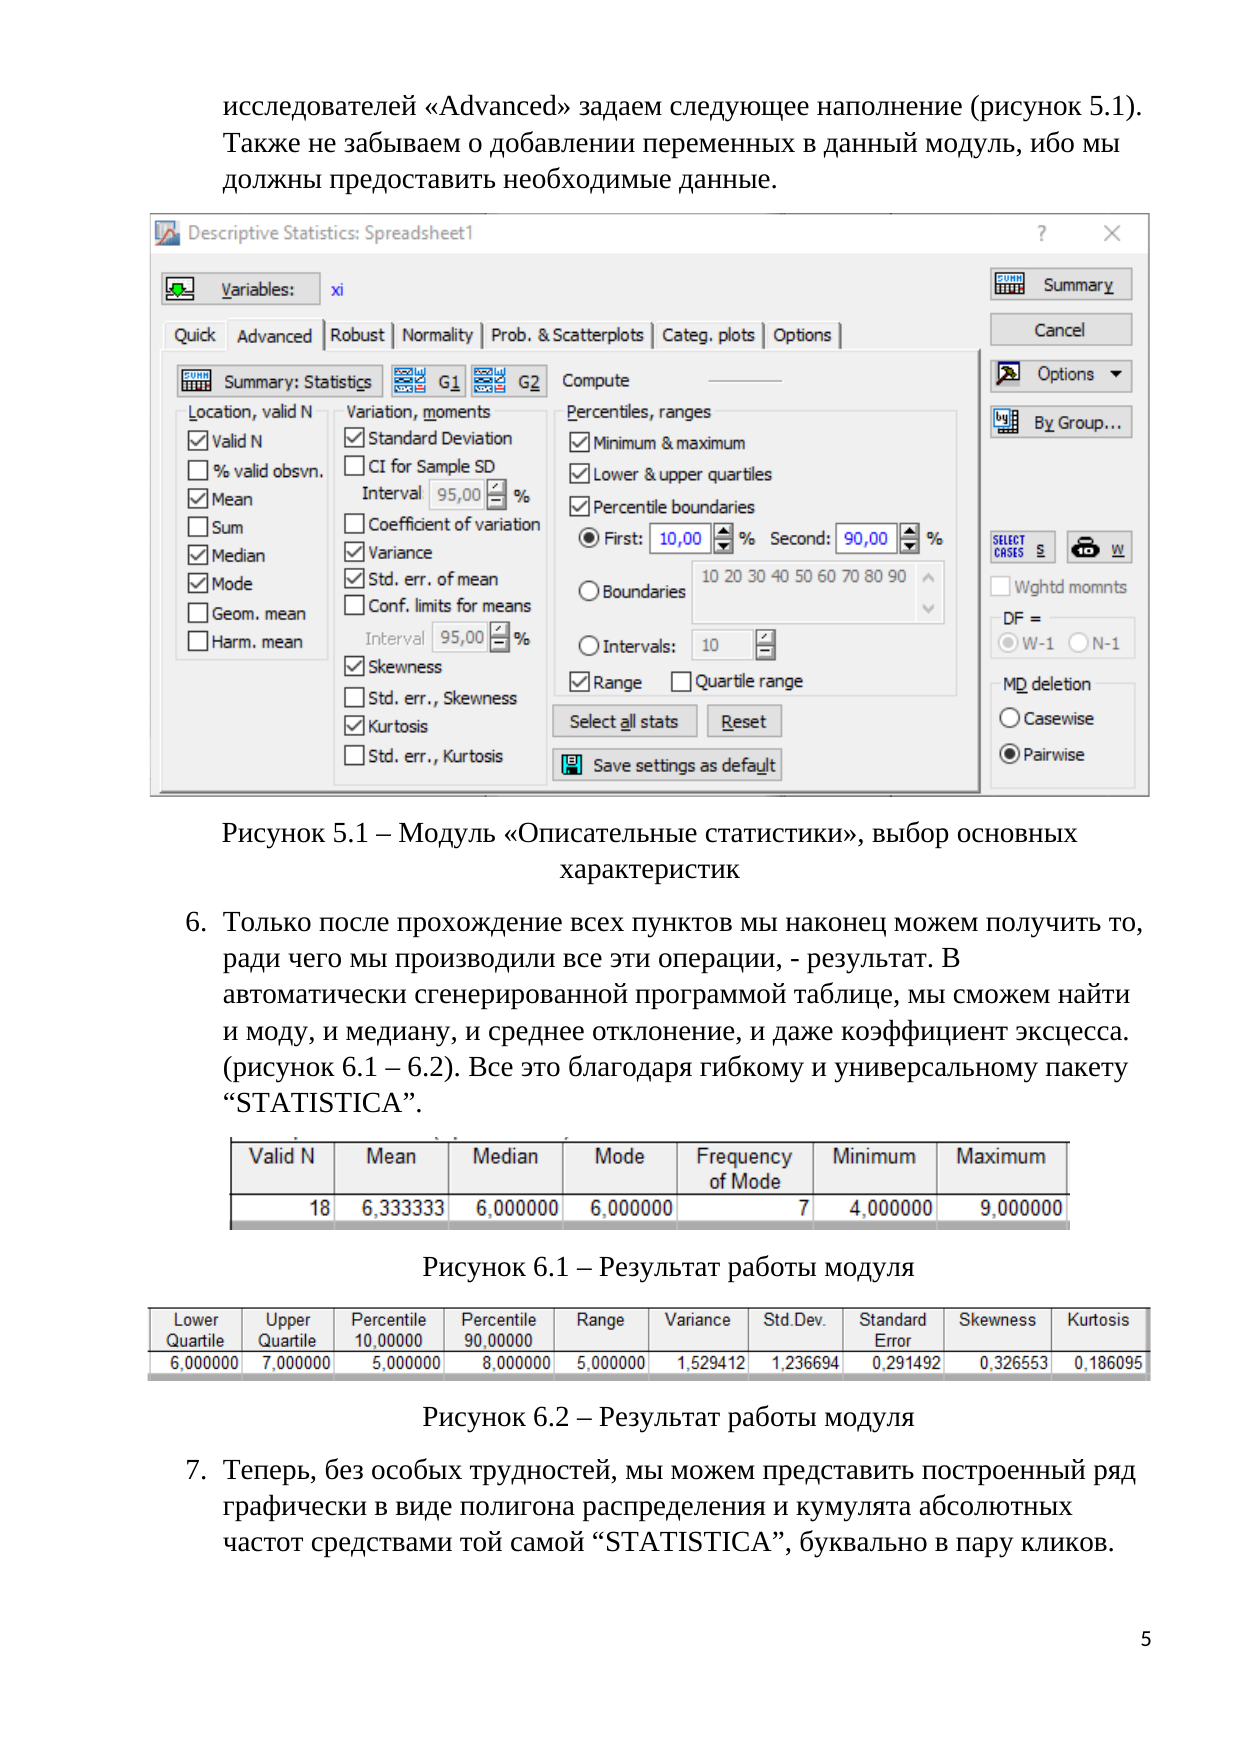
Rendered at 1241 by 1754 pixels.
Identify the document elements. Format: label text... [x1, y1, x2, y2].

picture [149, 213, 1150, 797]
list Теперь, без особых трудностей, мы можем представить построенный ряд графически в виде полигона распределения и кумулята абсолютных частот средствами той самой “STATISTICA”, буквально в пару кликов. [185, 1452, 1152, 1558]
text Рисунок 6.1 – Результат работы модуля [185, 1249, 1152, 1282]
text Рисунок 6.2 – Результат работы модуля [185, 1399, 1152, 1433]
list Только после прохождение всех пунктов мы наконец можем получить то, ради чего мы производили все эти операции, - результат. В автоматически сгенерированной программой таблице, мы сможем найти и моду, и медиану, и среднее отклонение, и даже коэффициент эксцесса. (рисунок 6.1 – 6.2). Все это благодаря гибкому и универсальному пакету “STATISTICA”. [185, 904, 1152, 1118]
picture [229, 1137, 1070, 1230]
picture [147, 1301, 1152, 1381]
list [185, 88, 1152, 194]
text Рисунок 5.1 – Модуль «Описательные статистики», выбор основных характеристик [148, 815, 1152, 885]
